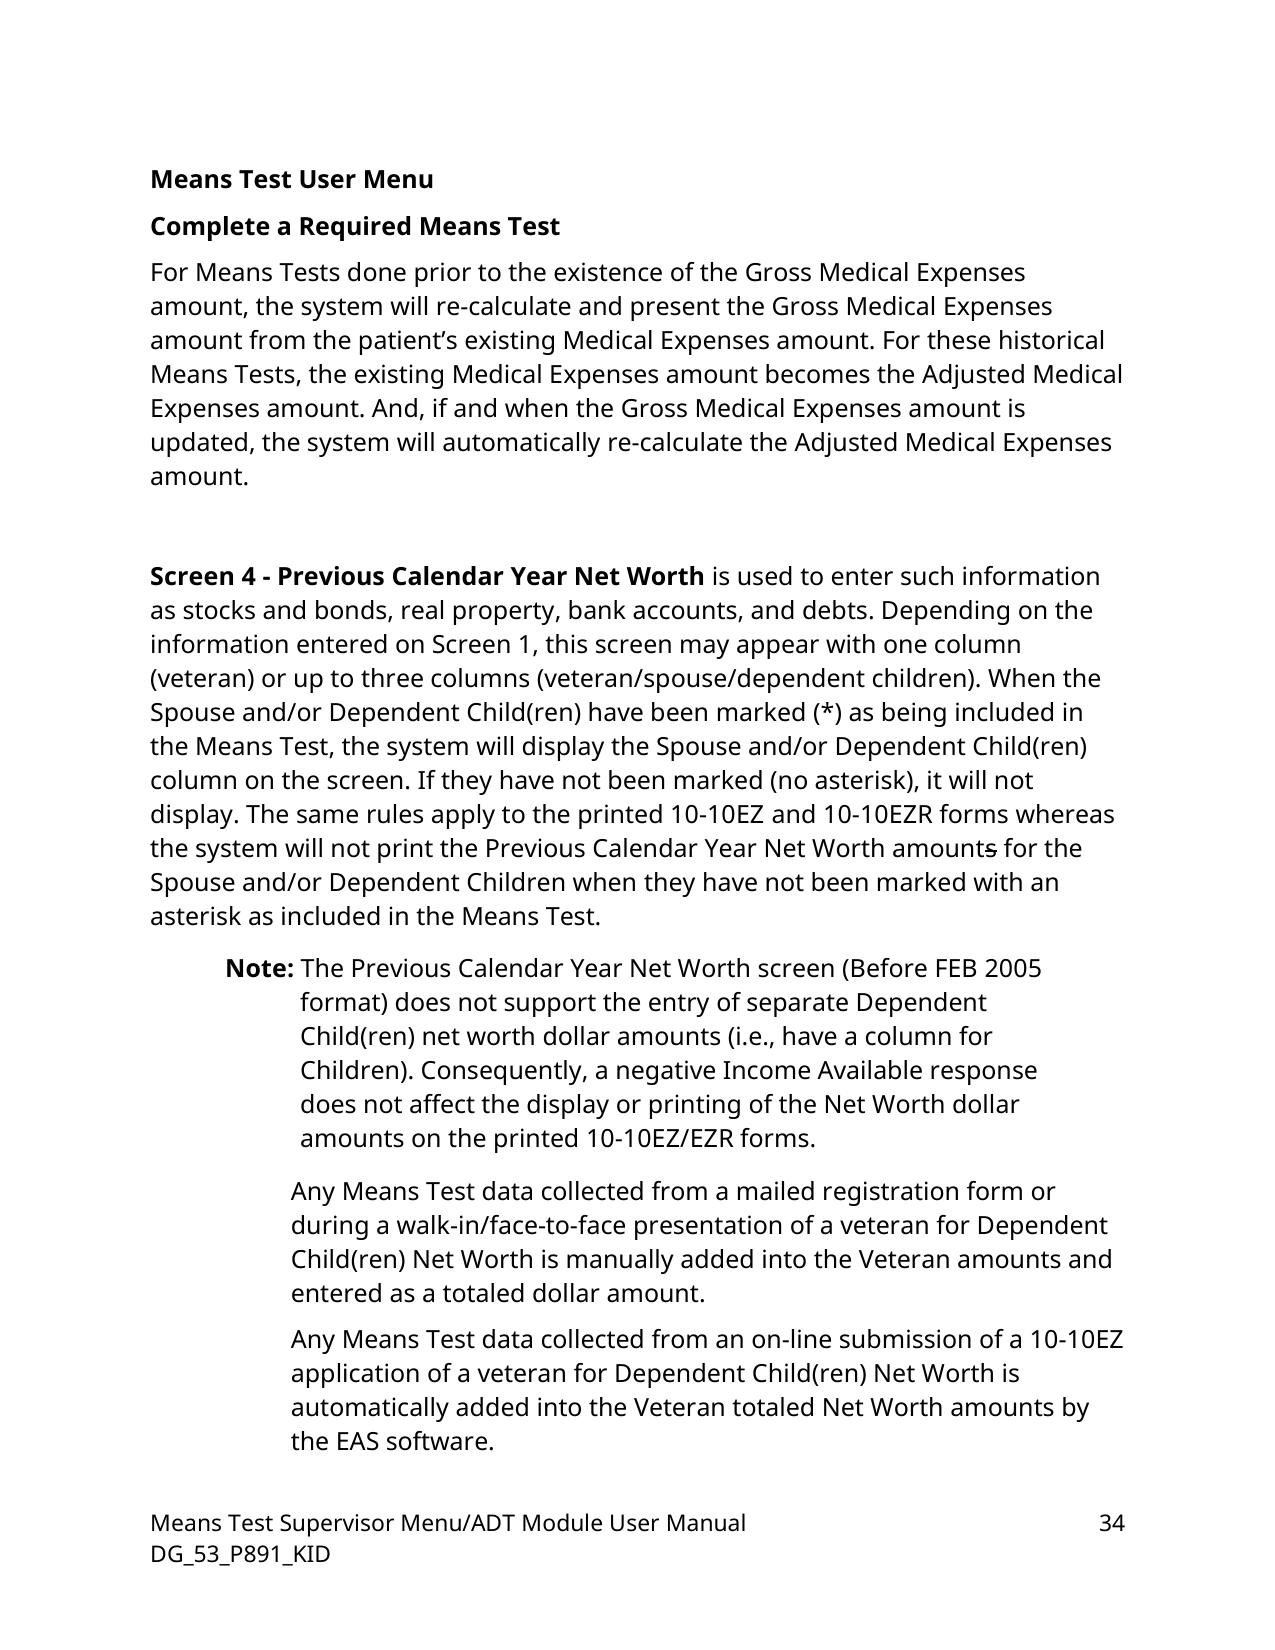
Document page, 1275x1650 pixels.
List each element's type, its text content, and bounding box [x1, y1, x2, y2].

text Note: The Previous Calendar Year Net Worth screen (Before FEB 2005 format) does not support the entry of separate Dependent Child(ren) net worth dollar amounts (i.e., have a column for Children). Consequently, a negative Income Available response does not affect the display or printing of the Net Worth dollar amounts on the printed 10-10EZ/EZR forms. [225, 951, 1050, 1155]
text Complete a Required Means Test [150, 209, 1125, 243]
text For Means Tests done prior to the existence of the Gross Medical Expenses amount, the system will re-calculate and present the Gross Medical Expenses amount from the patient’s existing Medical Expenses amount. For these historical Means Tests, the existing Medical Expenses amount becomes the Adjusted Medical Expenses amount. And, if and when the Gross Medical Expenses amount is updated, the system will automatically re-calculate the Adjusted Medical Expenses amount. [150, 255, 1125, 493]
subtitle Means Test User Menu [150, 162, 1125, 196]
text Any Means Test data collected from a mailed registration form or during a walk-in/face-to-face presentation of a veteran for Dependent Child(ren) Net Worth is manually added into the Veteran amounts and entered as a totaled dollar amount. [291, 1174, 1125, 1310]
text Any Means Test data collected from an on-line submission of a 10-10EZ application of a veteran for Dependent Child(ren) Net Worth is automatically added into the Veteran totaled Net Worth amounts by the EAS software. [291, 1322, 1125, 1458]
text Screen 4 - Previous Calendar Year Net Worth is used to enter such information as stocks and bonds, real property, bank accounts, and debts. Depending on the information entered on Screen 1, this screen may appear with one column (veteran) or up to three columns (veteran/spouse/dependent children). When the Spouse and/or Dependent Child(ren) have been marked (*) as being included in the Means Test, the system will display the Spouse and/or Dependent Child(ren) column on the screen. If they have not been marked (no asterisk), it will not display. The same rules apply to the printed 10-10EZ and 10-10EZR forms whereas the system will not print the Previous Calendar Year Net Worth amounts for the Spouse and/or Dependent Children when they have not been marked with an asterisk as included in the Means Test. [150, 559, 1125, 933]
